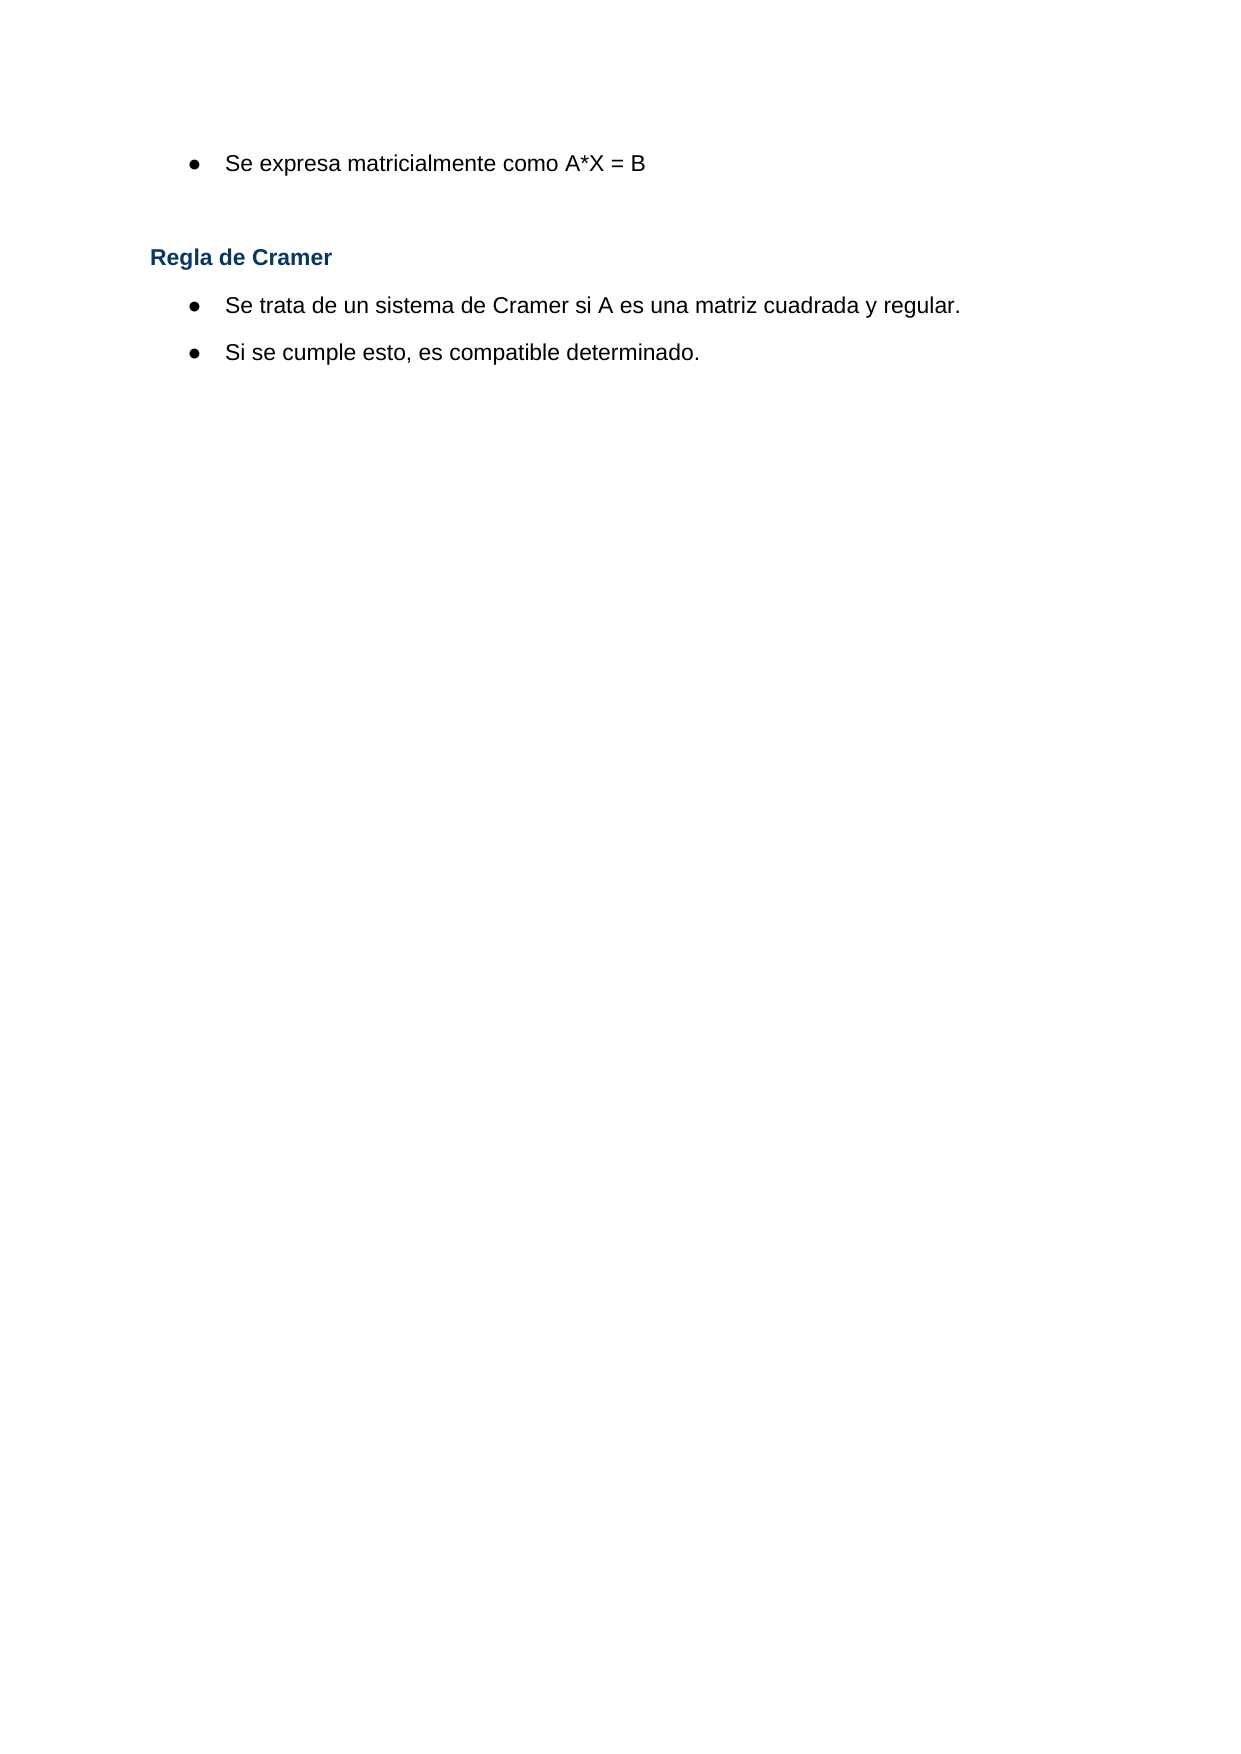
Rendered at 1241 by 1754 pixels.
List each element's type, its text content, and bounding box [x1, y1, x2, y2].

list Se expresa matricialmente como A*X = B [187, 150, 1090, 176]
text Regla de Cramer [150, 244, 1090, 271]
list Si se cumple esto, es compatible determinado. [187, 339, 1090, 365]
list Se trata de un sistema de Cramer si A es una matriz cuadrada y regular. [187, 292, 1090, 318]
